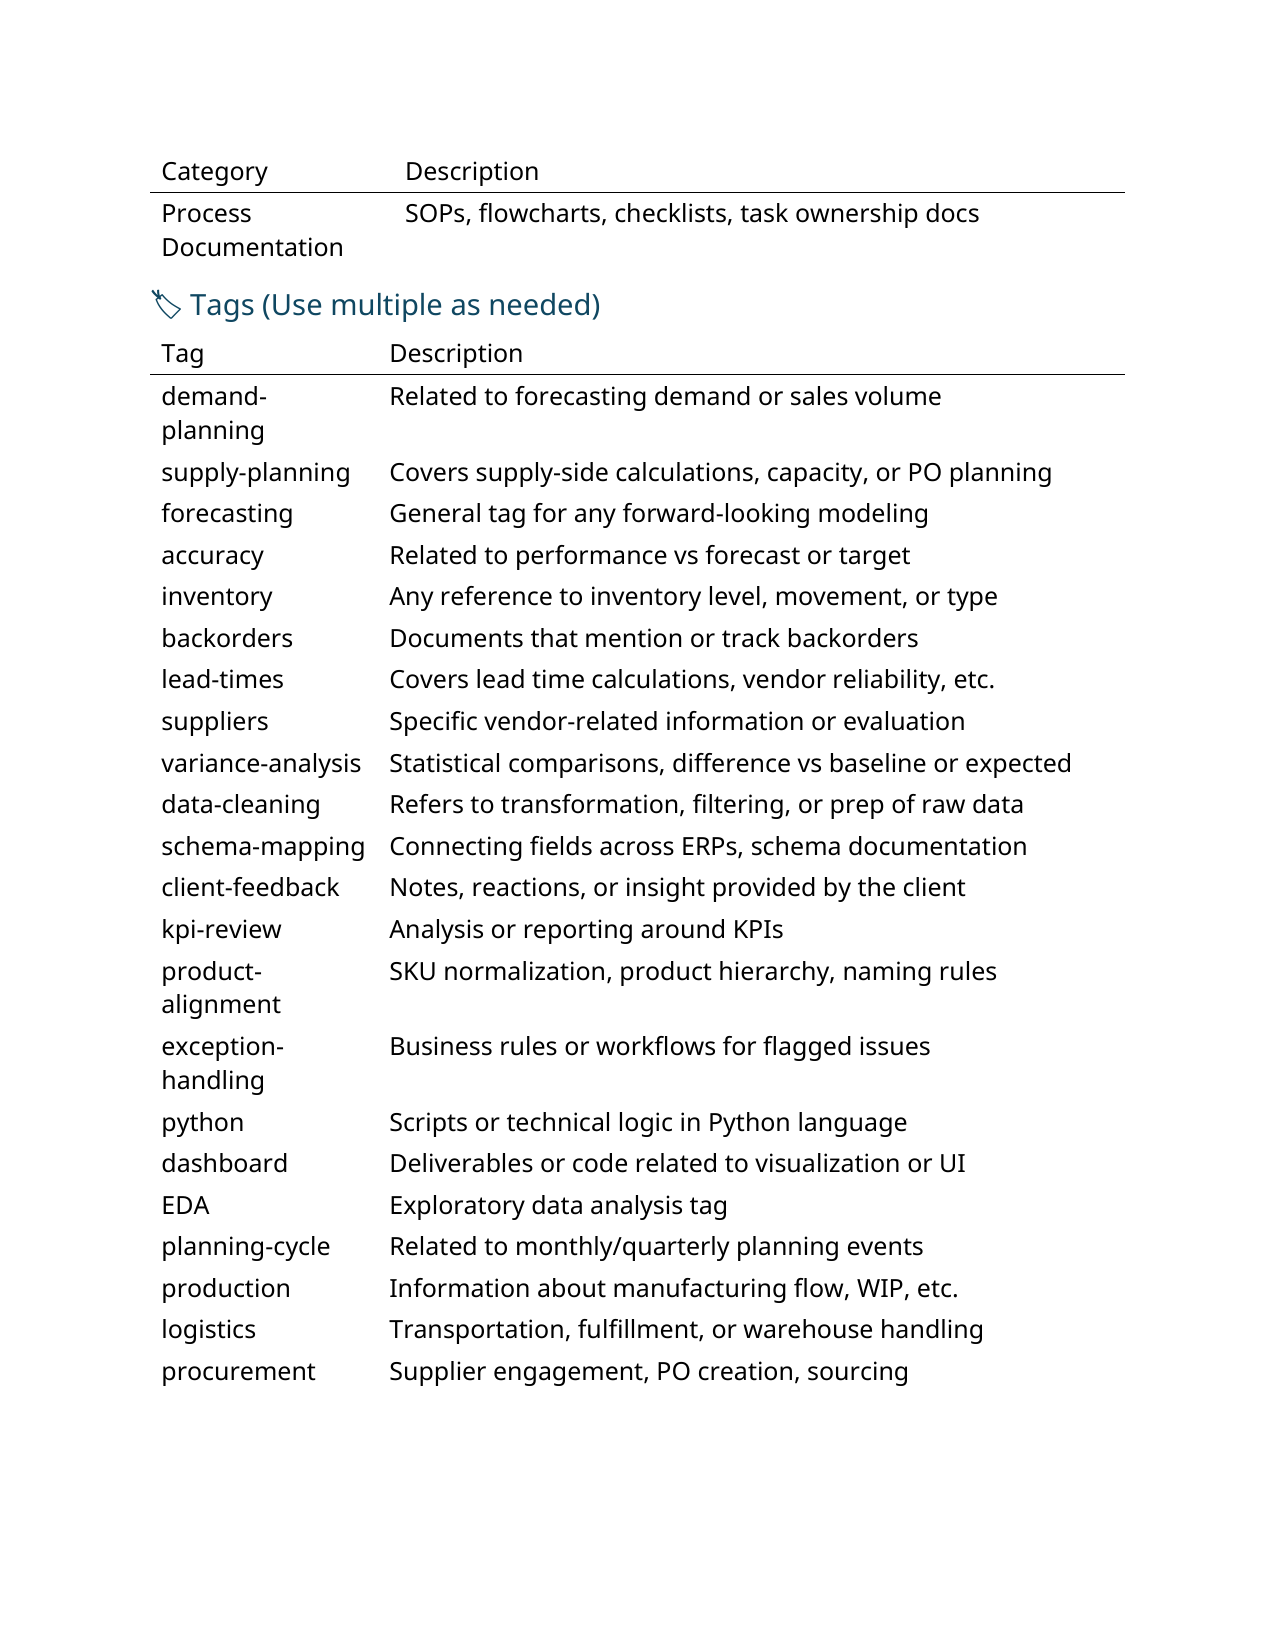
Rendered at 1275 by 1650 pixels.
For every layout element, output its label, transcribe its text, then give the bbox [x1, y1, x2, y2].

table_cell Covers supply-side calculations, capacity, or PO planning [378, 451, 1125, 492]
table_cell lead-times [150, 659, 378, 700]
table_cell SOPs, flowcharts, checklists, task ownership docs [394, 193, 1125, 267]
table_cell suppliers [150, 700, 378, 742]
table_cell Refers to transformation, filtering, or prep of raw data [378, 783, 1125, 825]
table_cell Deliverables or code related to visualization or UI [378, 1142, 1125, 1184]
table_cell Notes, reactions, or insight provided by the client [378, 866, 1125, 908]
table_cell procurement [150, 1350, 378, 1392]
table_cell client-feedback [150, 866, 378, 908]
table_cell Exploratory data analysis tag [378, 1184, 1125, 1225]
table_cell demand-planning [150, 375, 378, 451]
table_cell Any reference to inventory level, movement, or type [378, 575, 1125, 617]
table_cell inventory [150, 575, 378, 617]
table_cell Connecting fields across ERPs, schema documentation [378, 825, 1125, 866]
table_cell exception-handling [150, 1025, 378, 1101]
table_cell Analysis or reporting around KPIs [378, 908, 1125, 949]
table_header Description [394, 150, 1125, 192]
table_header Category [150, 150, 394, 192]
table_cell EDA [150, 1184, 378, 1225]
table_cell Covers lead time calculations, vendor reliability, etc. [378, 659, 1125, 700]
table_cell product-alignment [150, 949, 378, 1025]
table_cell planning-cycle [150, 1225, 378, 1267]
table_cell Documents that mention or track backorders [378, 617, 1125, 658]
table_cell Transportation, fulfillment, or warehouse handling [378, 1309, 1125, 1350]
table_cell forecasting [150, 492, 378, 534]
table_cell Process Documentation [150, 193, 394, 267]
table_cell Specific vendor-related information or evaluation [378, 700, 1125, 742]
table_cell Information about manufacturing flow, WIP, etc. [378, 1267, 1125, 1308]
table_cell variance-analysis [150, 742, 378, 783]
table_cell Statistical comparisons, difference vs baseline or expected [378, 742, 1125, 783]
table_cell backorders [150, 617, 378, 658]
table_cell dashboard [150, 1142, 378, 1184]
table_cell SKU normalization, product hierarchy, naming rules [378, 949, 1125, 1025]
table_cell python [150, 1101, 378, 1142]
table_cell supply-planning [150, 451, 378, 492]
table_cell schema-mapping [150, 825, 378, 866]
table_cell Scripts or technical logic in Python language [378, 1101, 1125, 1142]
subtitle 🏷️ Tags (Use multiple as needed) [150, 284, 1125, 323]
table_cell Supplier engagement, PO creation, sourcing [378, 1350, 1125, 1392]
table_header Tag [150, 332, 378, 373]
table_cell Related to forecasting demand or sales volume [378, 375, 1125, 451]
table_cell data-cleaning [150, 783, 378, 825]
table_cell logistics [150, 1309, 378, 1350]
table_header Description [378, 332, 1125, 373]
table_cell Business rules or workflows for flagged issues [378, 1025, 1125, 1101]
table_cell production [150, 1267, 378, 1308]
table_cell kpi-review [150, 908, 378, 949]
table_cell accuracy [150, 534, 378, 575]
table_cell Related to monthly/quarterly planning events [378, 1225, 1125, 1267]
table_cell General tag for any forward-looking modeling [378, 492, 1125, 534]
table_cell Related to performance vs forecast or target [378, 534, 1125, 575]
